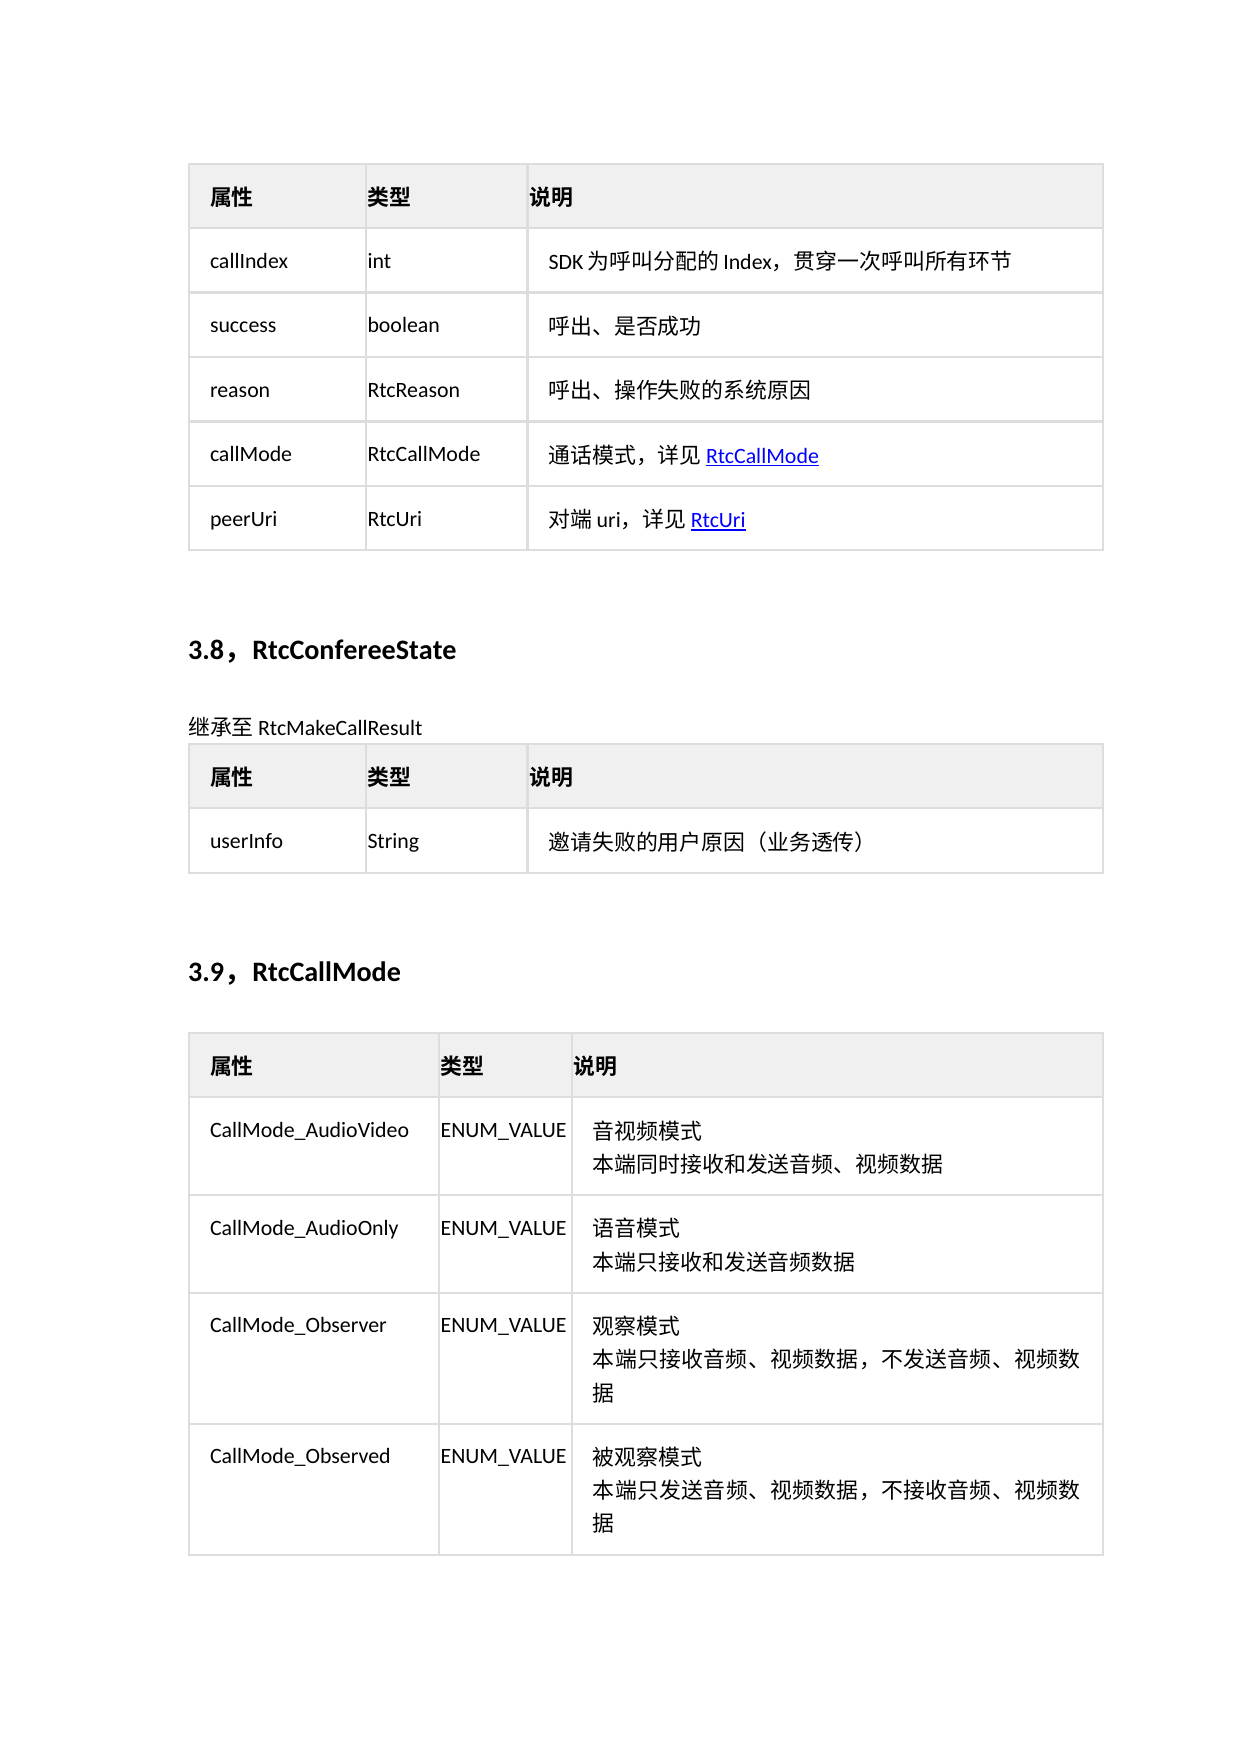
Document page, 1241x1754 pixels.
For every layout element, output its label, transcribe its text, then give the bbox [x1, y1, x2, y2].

table_cell success [190, 294, 365, 356]
table_header 类型 [440, 1034, 571, 1096]
table_cell ENUM_VALUE [440, 1425, 571, 1553]
table_cell 呼出、操作失败的系统原因 [529, 358, 1102, 420]
table_cell CallMode_Observed [190, 1425, 438, 1553]
table_cell RtcUri [367, 487, 526, 549]
table_cell RtcReason [367, 358, 526, 420]
table_cell callIndex [190, 229, 365, 291]
table_cell 邀请失败的用户原因（业务透传） [529, 809, 1102, 872]
table_header 属性 [190, 165, 365, 227]
table_cell CallMode_Observer [190, 1294, 438, 1423]
table_cell boolean [367, 294, 526, 356]
table_cell SDK为呼叫分配的Index，贯穿一次呼叫所有环节 [529, 229, 1102, 291]
subtitle 3.8，RtcConfereeState [188, 614, 1052, 680]
table_cell ENUM_VALUE [440, 1294, 571, 1423]
table_cell RtcCallMode [367, 423, 526, 485]
table_header 属性 [190, 745, 365, 807]
table_cell 对端uri，详见RtcUri [529, 487, 1102, 549]
table_cell reason [190, 358, 365, 420]
table_header 类型 [367, 165, 526, 227]
table_cell CallMode_AudioVideo [190, 1098, 438, 1194]
table_cell userInfo [190, 809, 365, 872]
table_header 说明 [529, 165, 1102, 227]
table_cell 被观察模式 本端只发送音频、视频数据，不接收音频、视频数据 [573, 1425, 1102, 1553]
table_cell 观察模式 本端只接收音频、视频数据，不发送音频、视频数据 [573, 1294, 1102, 1423]
table_header 属性 [190, 1034, 438, 1096]
table_cell 呼出、是否成功 [529, 294, 1102, 356]
table_cell ENUM_VALUE [440, 1098, 571, 1194]
subtitle 3.9，RtcCallMode [188, 936, 1052, 1003]
table_cell callMode [190, 423, 365, 485]
text 继承至RtcMakeCallResult [188, 709, 1052, 743]
table_cell String [367, 809, 526, 872]
table_header 类型 [367, 745, 526, 807]
table_cell 音视频模式 本端同时接收和发送音频、视频数据 [573, 1098, 1102, 1194]
table_header 说明 [529, 745, 1102, 807]
table_cell 语音模式 本端只接收和发送音频数据 [573, 1196, 1102, 1292]
table_cell ENUM_VALUE [440, 1196, 571, 1292]
table_cell CallMode_AudioOnly [190, 1196, 438, 1292]
table_header 说明 [573, 1034, 1102, 1096]
table_cell int [367, 229, 526, 291]
table_cell peerUri [190, 487, 365, 549]
table_cell 通话模式，详见RtcCallMode [529, 423, 1102, 485]
